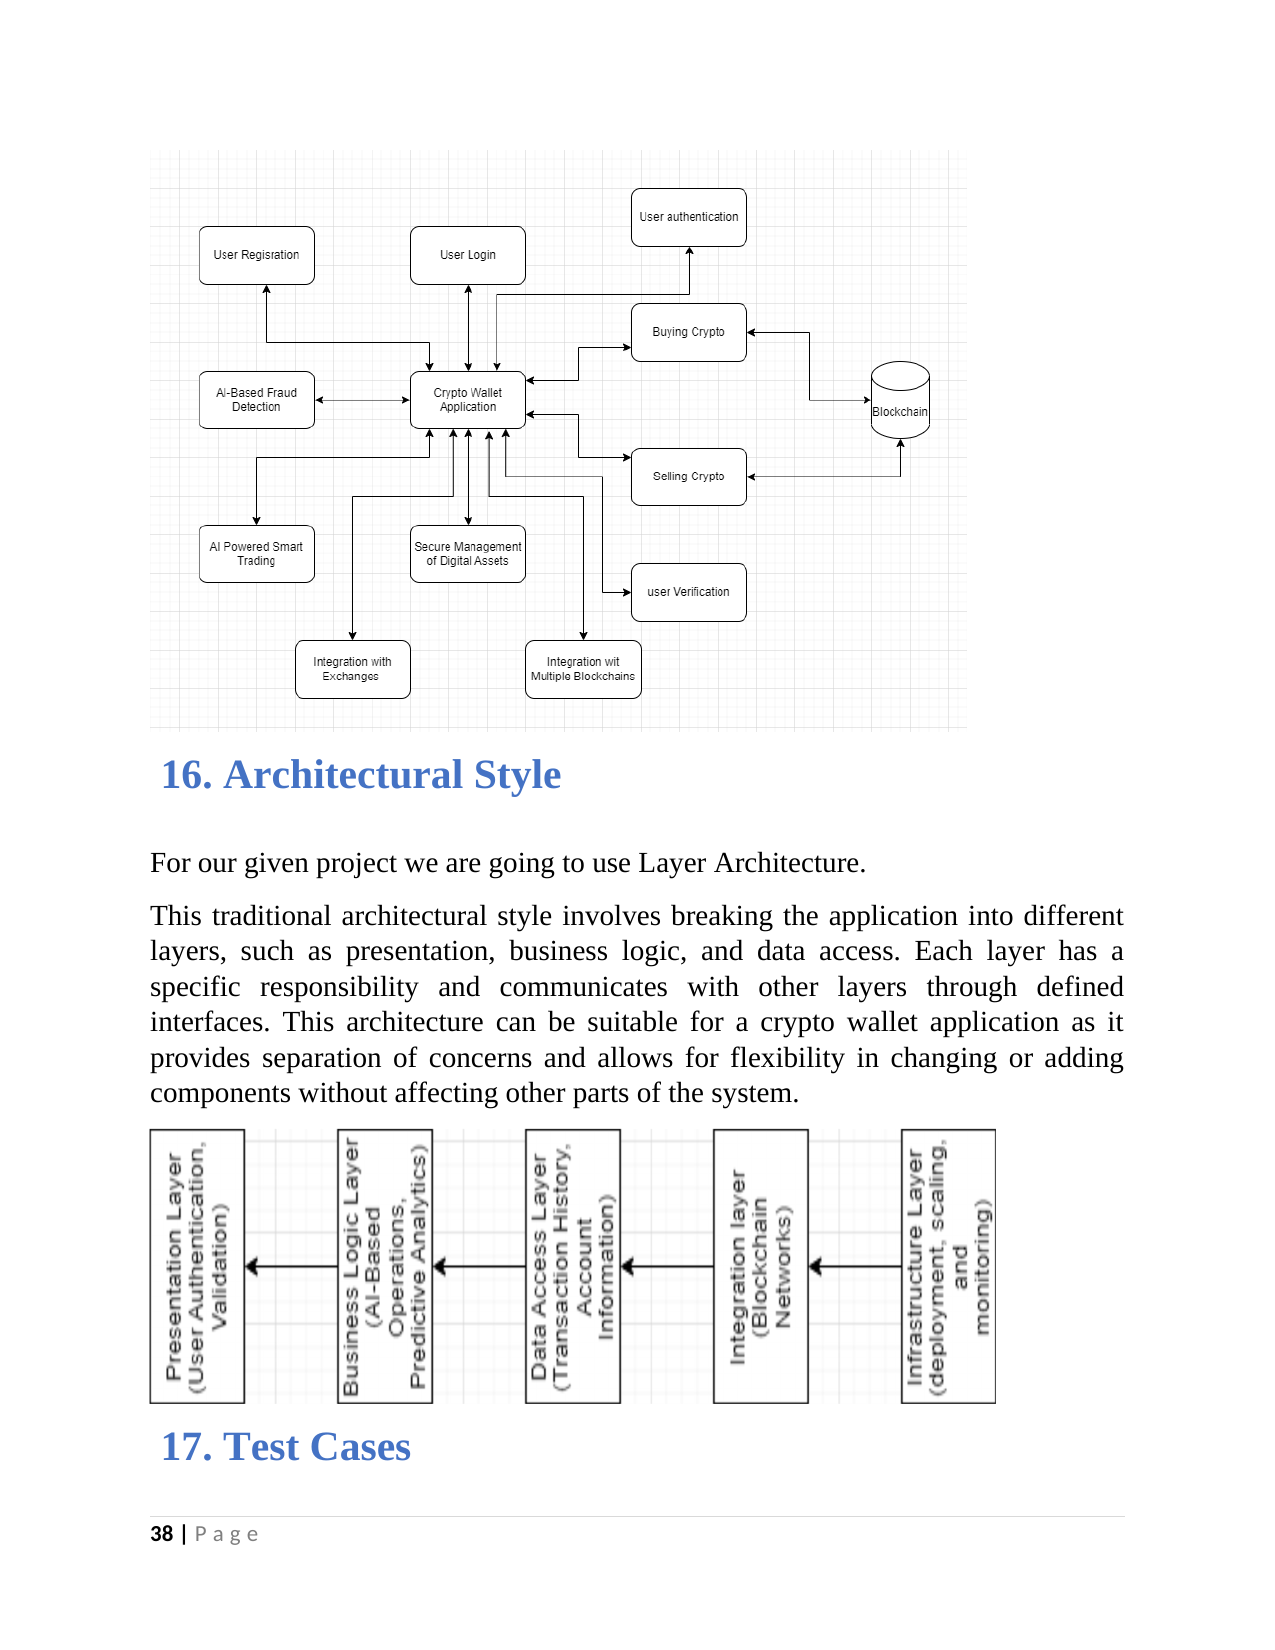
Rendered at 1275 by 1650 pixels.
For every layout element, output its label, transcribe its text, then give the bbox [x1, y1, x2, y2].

picture [150, 1129, 995, 1403]
text For our given project we are going to use Layer Architecture. [150, 846, 1125, 879]
subtitle 16. Architectural Style [160, 749, 1125, 797]
picture [150, 150, 967, 732]
text This traditional architectural style involves breaking the application into different layers, such as presentation, business logic, and data access. Each layer has a specific responsibility and communicates with other layers through defined interfaces. This architecture can be suitable for a crypto wallet application as it provides separation of concerns and allows for flexibility in changing or adding components without affecting other parts of the system. [150, 898, 1125, 1109]
subtitle 17. Test Cases [160, 1422, 1125, 1470]
